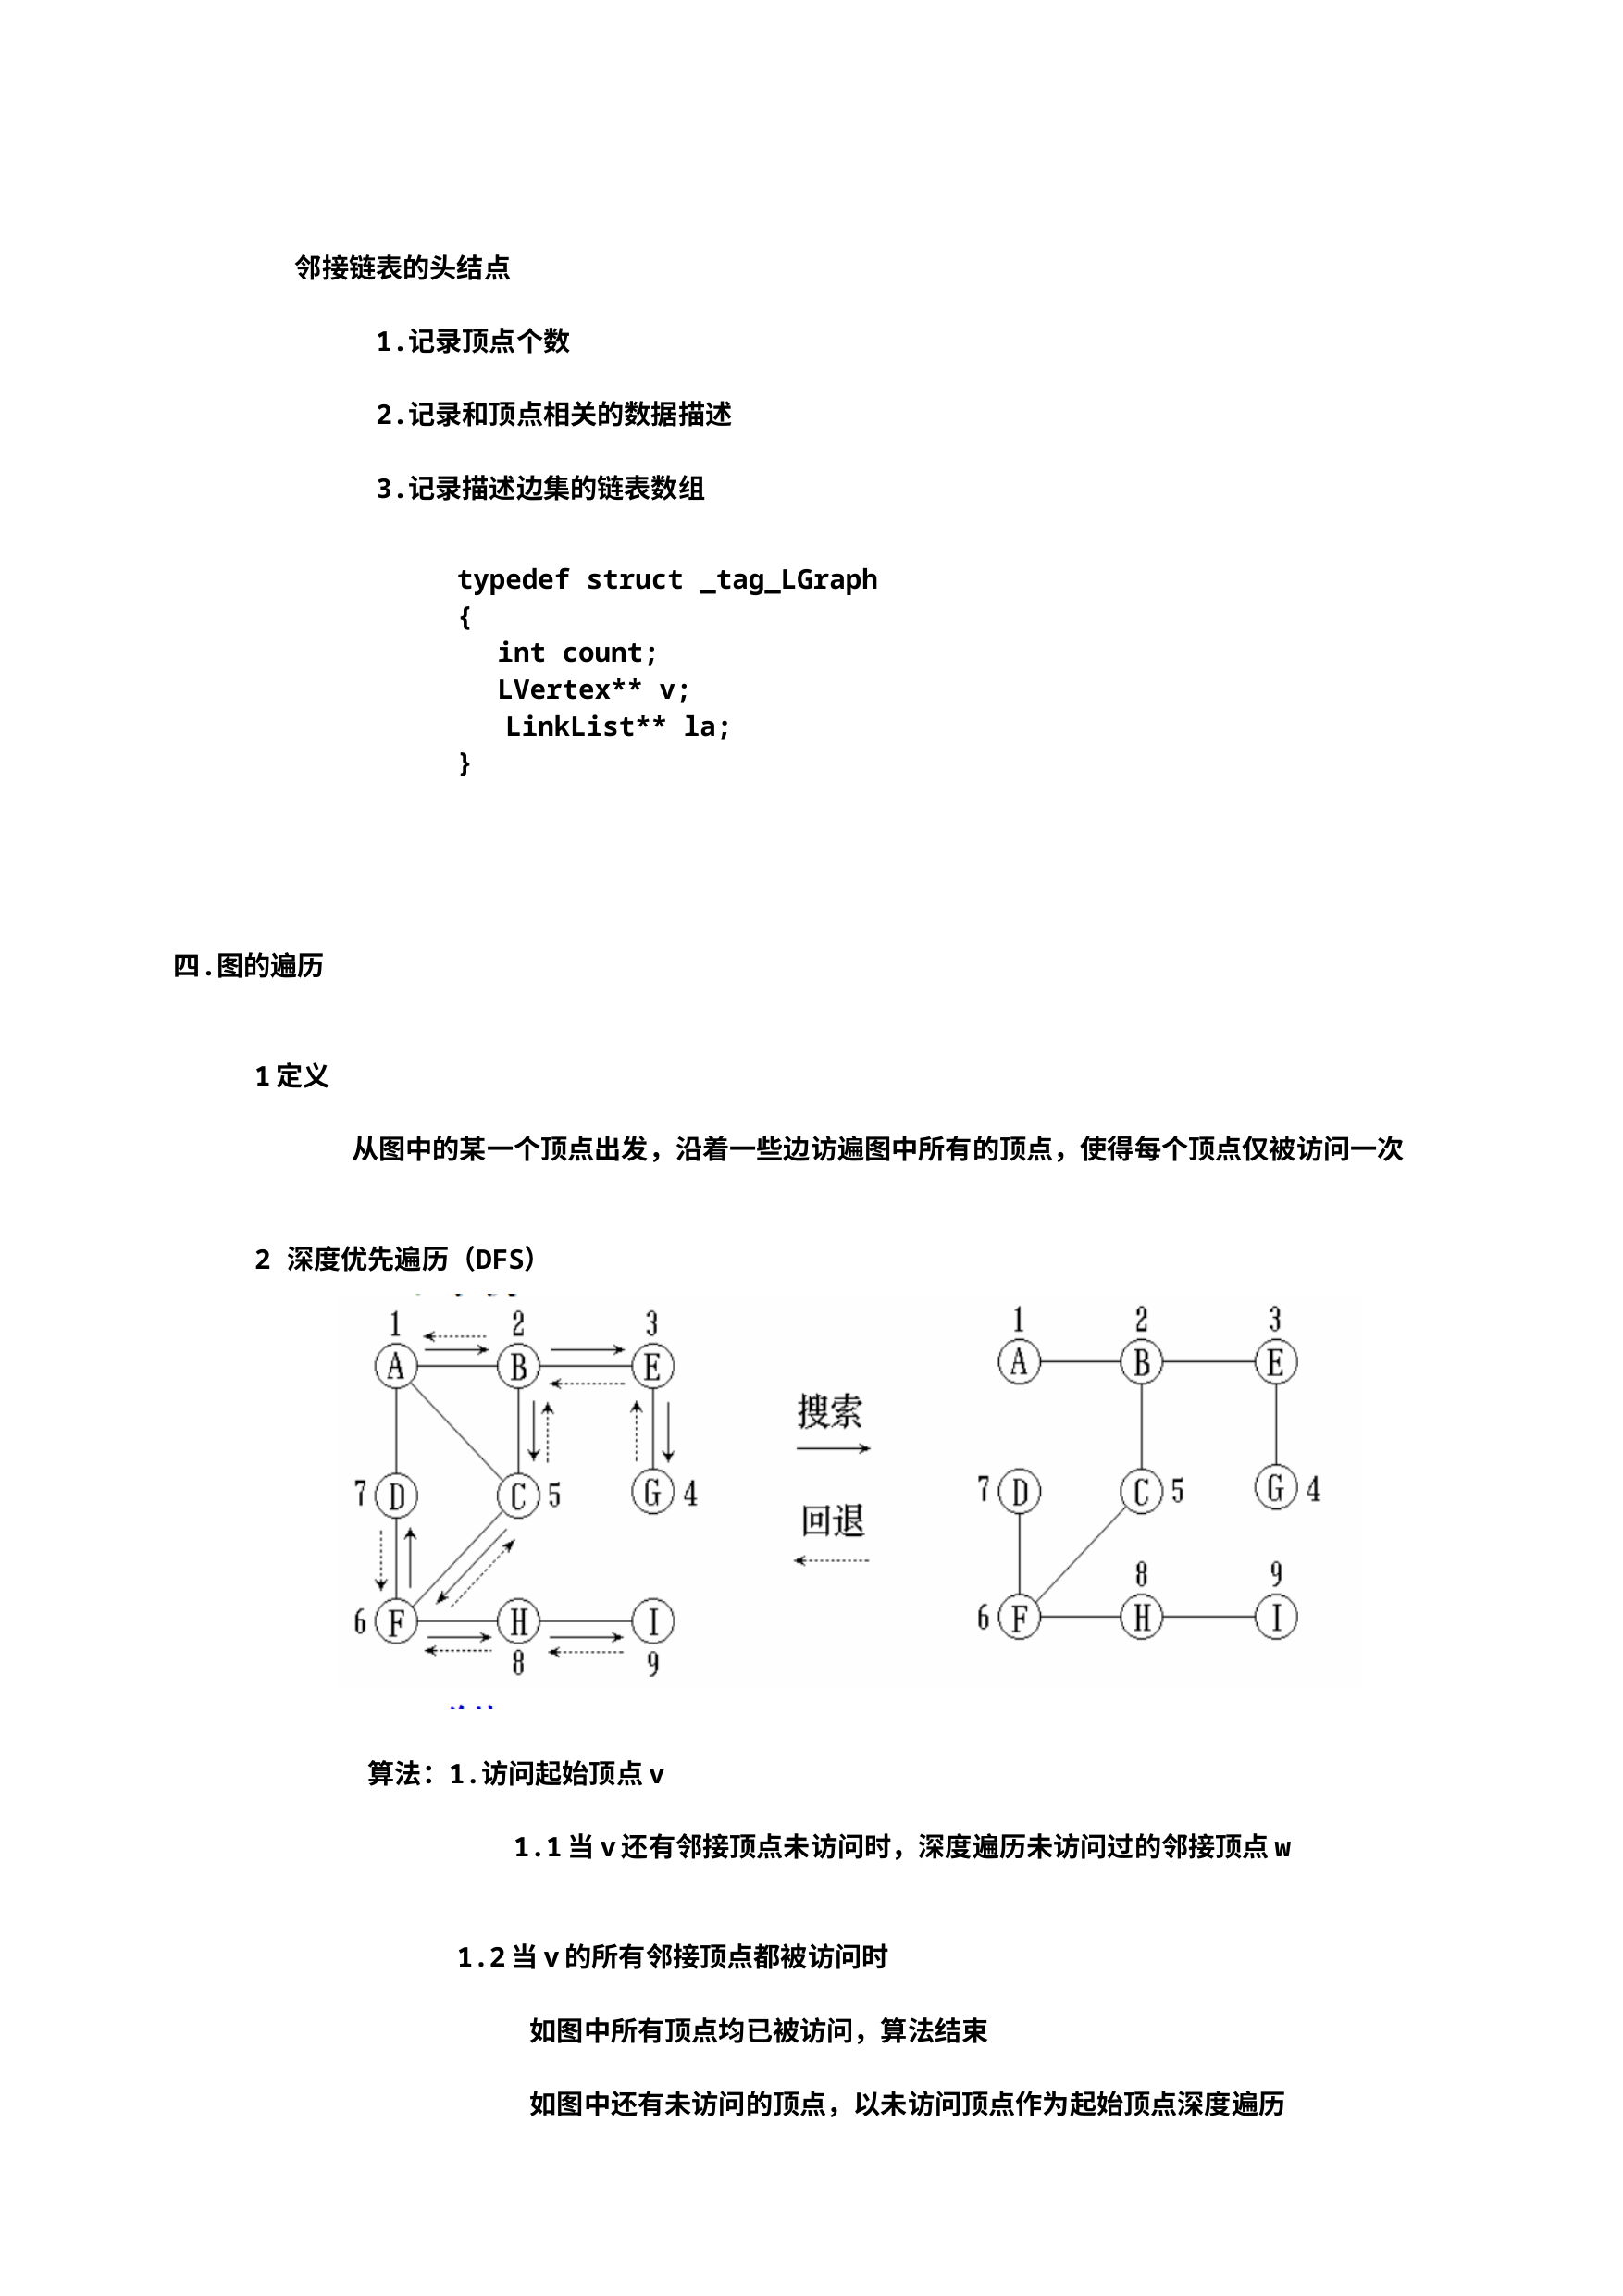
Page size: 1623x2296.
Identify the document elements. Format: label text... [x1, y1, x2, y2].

text 四.图的遍历 [173, 927, 1449, 1000]
text 2 深度优先遍历（DFS） [173, 1221, 1449, 1295]
text 算法：1.访问起始顶点v [173, 1735, 1449, 1808]
text 如图中所有顶点均已被访问，算法结束 [173, 1992, 1449, 2066]
text 邻接链表的头结点 [173, 230, 1449, 303]
text LVertex** v; [173, 670, 1449, 707]
text int count; [173, 633, 1449, 670]
text 1.1当v还有邻接顶点未访问时，深度遍历未访问过的邻接顶点w [173, 1808, 1449, 1882]
text 1.记录顶点个数 [173, 303, 1449, 377]
text 1定义 [173, 1037, 1449, 1111]
text LinkList** la; [173, 707, 1449, 743]
text typedef struct _tag_LGraph [173, 560, 1449, 597]
text { [173, 597, 1449, 633]
text 如图中还有未访问的顶点，以未访问顶点作为起始顶点深度遍历 [173, 2066, 1449, 2140]
text 从图中的某一个顶点出发，沿着一些边访遍图中所有的顶点，使得每个顶点仅被访问一次 [173, 1111, 1449, 1185]
picture [335, 1294, 1386, 1709]
text 1.2当v的所有邻接顶点都被访问时 [173, 1918, 1449, 1992]
text } [416, 743, 1449, 780]
text 3.记录描述边集的链表数组 [173, 450, 1449, 523]
text 2.记录和顶点相关的数据描述 [173, 377, 1449, 450]
